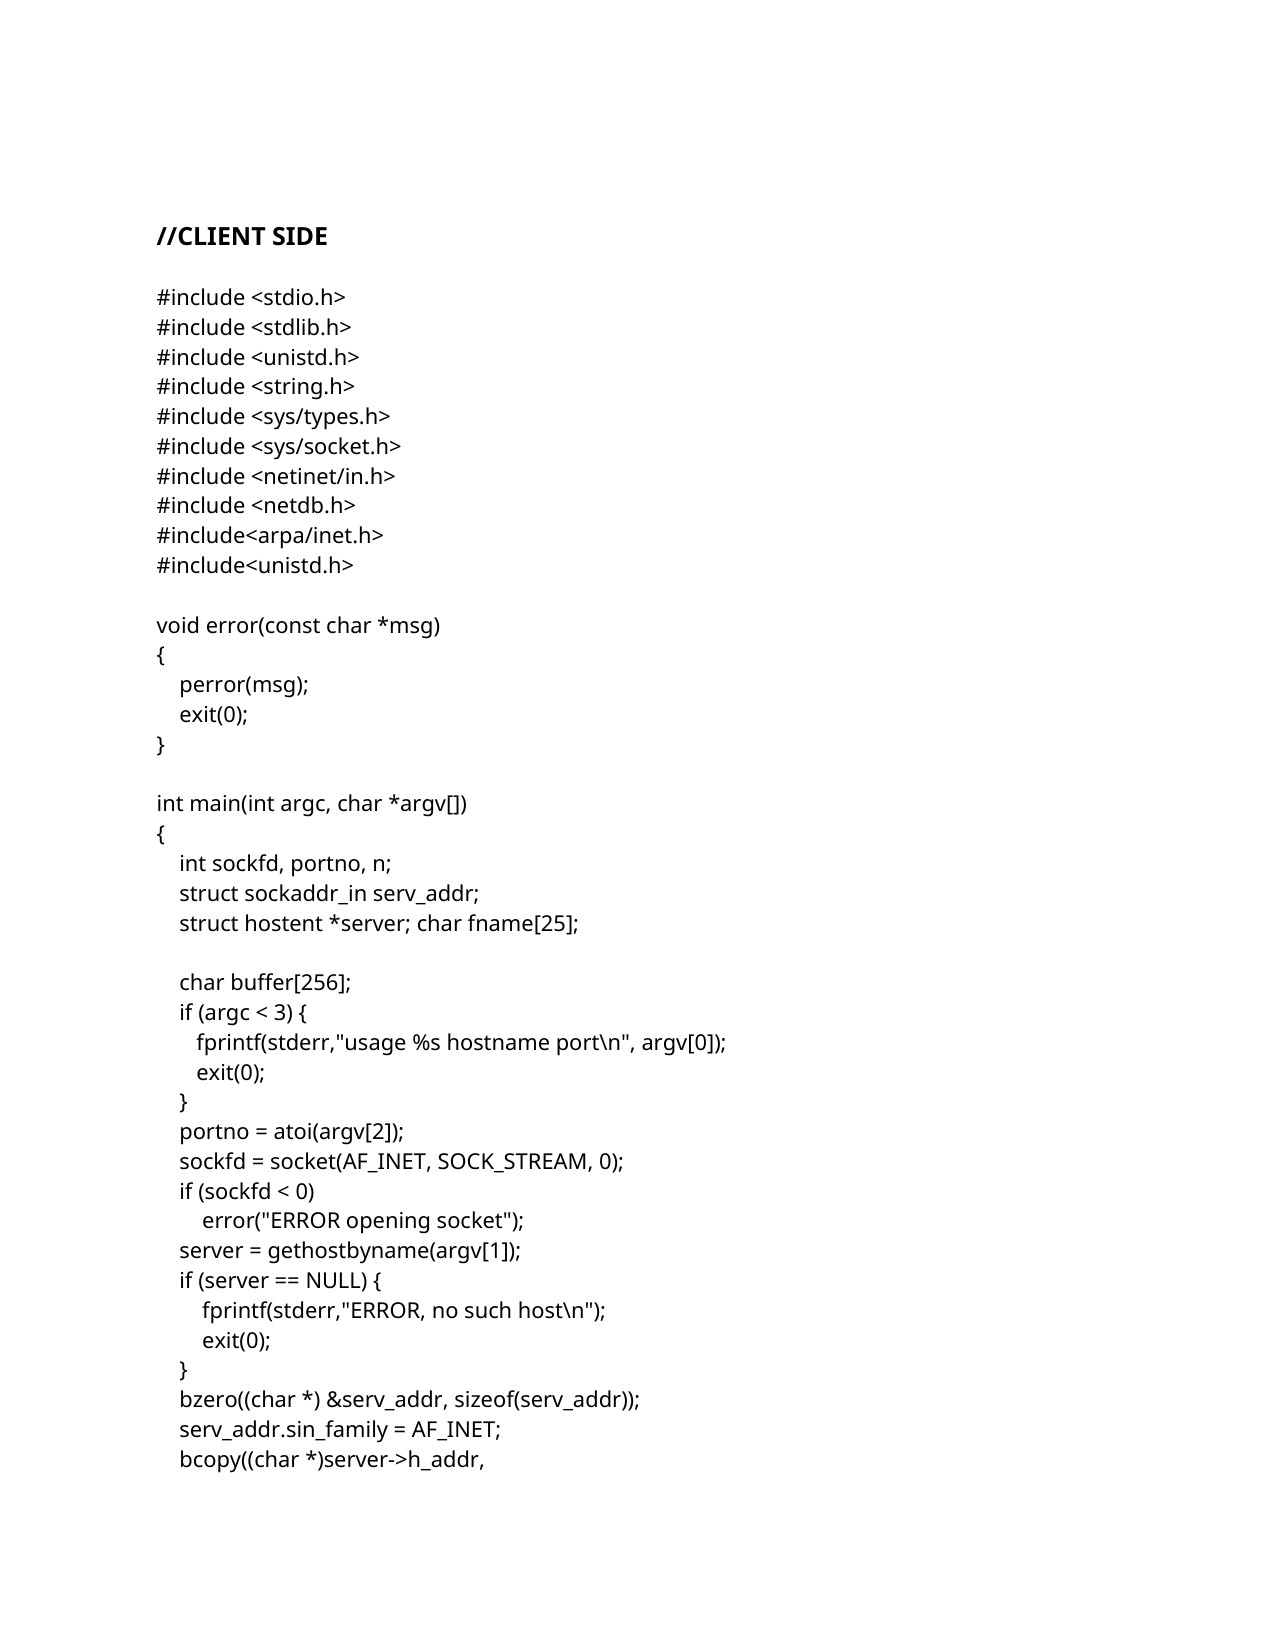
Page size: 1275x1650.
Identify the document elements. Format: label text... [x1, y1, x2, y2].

text if (sockfd < 0) [156, 1176, 1118, 1206]
text } [156, 1086, 1118, 1116]
text { [156, 818, 1118, 848]
text fprintf(stderr,"ERROR, no such host\n"); [156, 1295, 1118, 1325]
text #include <sys/socket.h> [156, 431, 1118, 461]
text int sockfd, portno, n; [156, 848, 1118, 878]
text #include <string.h> [156, 371, 1118, 401]
text } [156, 729, 1118, 759]
text #include <netinet/in.h> [156, 461, 1118, 491]
text portno = atoi(argv[2]); [156, 1116, 1118, 1146]
text struct sockaddr_in serv_addr; [156, 878, 1118, 908]
text if (server == NULL) { [156, 1265, 1118, 1295]
text if (argc < 3) { [156, 997, 1118, 1027]
text int main(int argc, char *argv[]) [156, 788, 1118, 818]
text char buffer[256]; [156, 967, 1118, 997]
text error("ERROR opening socket"); [156, 1206, 1118, 1235]
text #include <netdb.h> [156, 491, 1118, 520]
text fprintf(stderr,"usage %s hostname port\n", argv[0]); [156, 1027, 1118, 1057]
text server = gethostbyname(argv[1]); [156, 1235, 1118, 1265]
text struct hostent *server; char fname[25]; [156, 908, 1118, 937]
text exit(0); [156, 699, 1118, 729]
text bzero((char *) &serv_addr, sizeof(serv_addr)); [156, 1384, 1118, 1414]
text perror(msg); [156, 669, 1118, 699]
text sockfd = socket(AF_INET, SOCK_STREAM, 0); [156, 1146, 1118, 1176]
text exit(0); [156, 1057, 1118, 1086]
text bcopy((char *)server->h_addr, [156, 1444, 1118, 1474]
text #include<arpa/inet.h> [156, 520, 1118, 550]
text serv_addr.sin_family = AF_INET; [156, 1414, 1118, 1444]
text #include <stdlib.h> [156, 312, 1118, 342]
text #include<unistd.h> [156, 550, 1118, 580]
text exit(0); [156, 1325, 1118, 1354]
text #include <stdio.h> [156, 282, 1118, 312]
text #include <sys/types.h> [156, 401, 1118, 431]
text } [156, 1354, 1118, 1384]
text #include <unistd.h> [156, 342, 1118, 371]
text { [156, 639, 1118, 669]
text //CLIENT SIDE [156, 218, 1118, 252]
text void error(const char *msg) [156, 610, 1118, 639]
